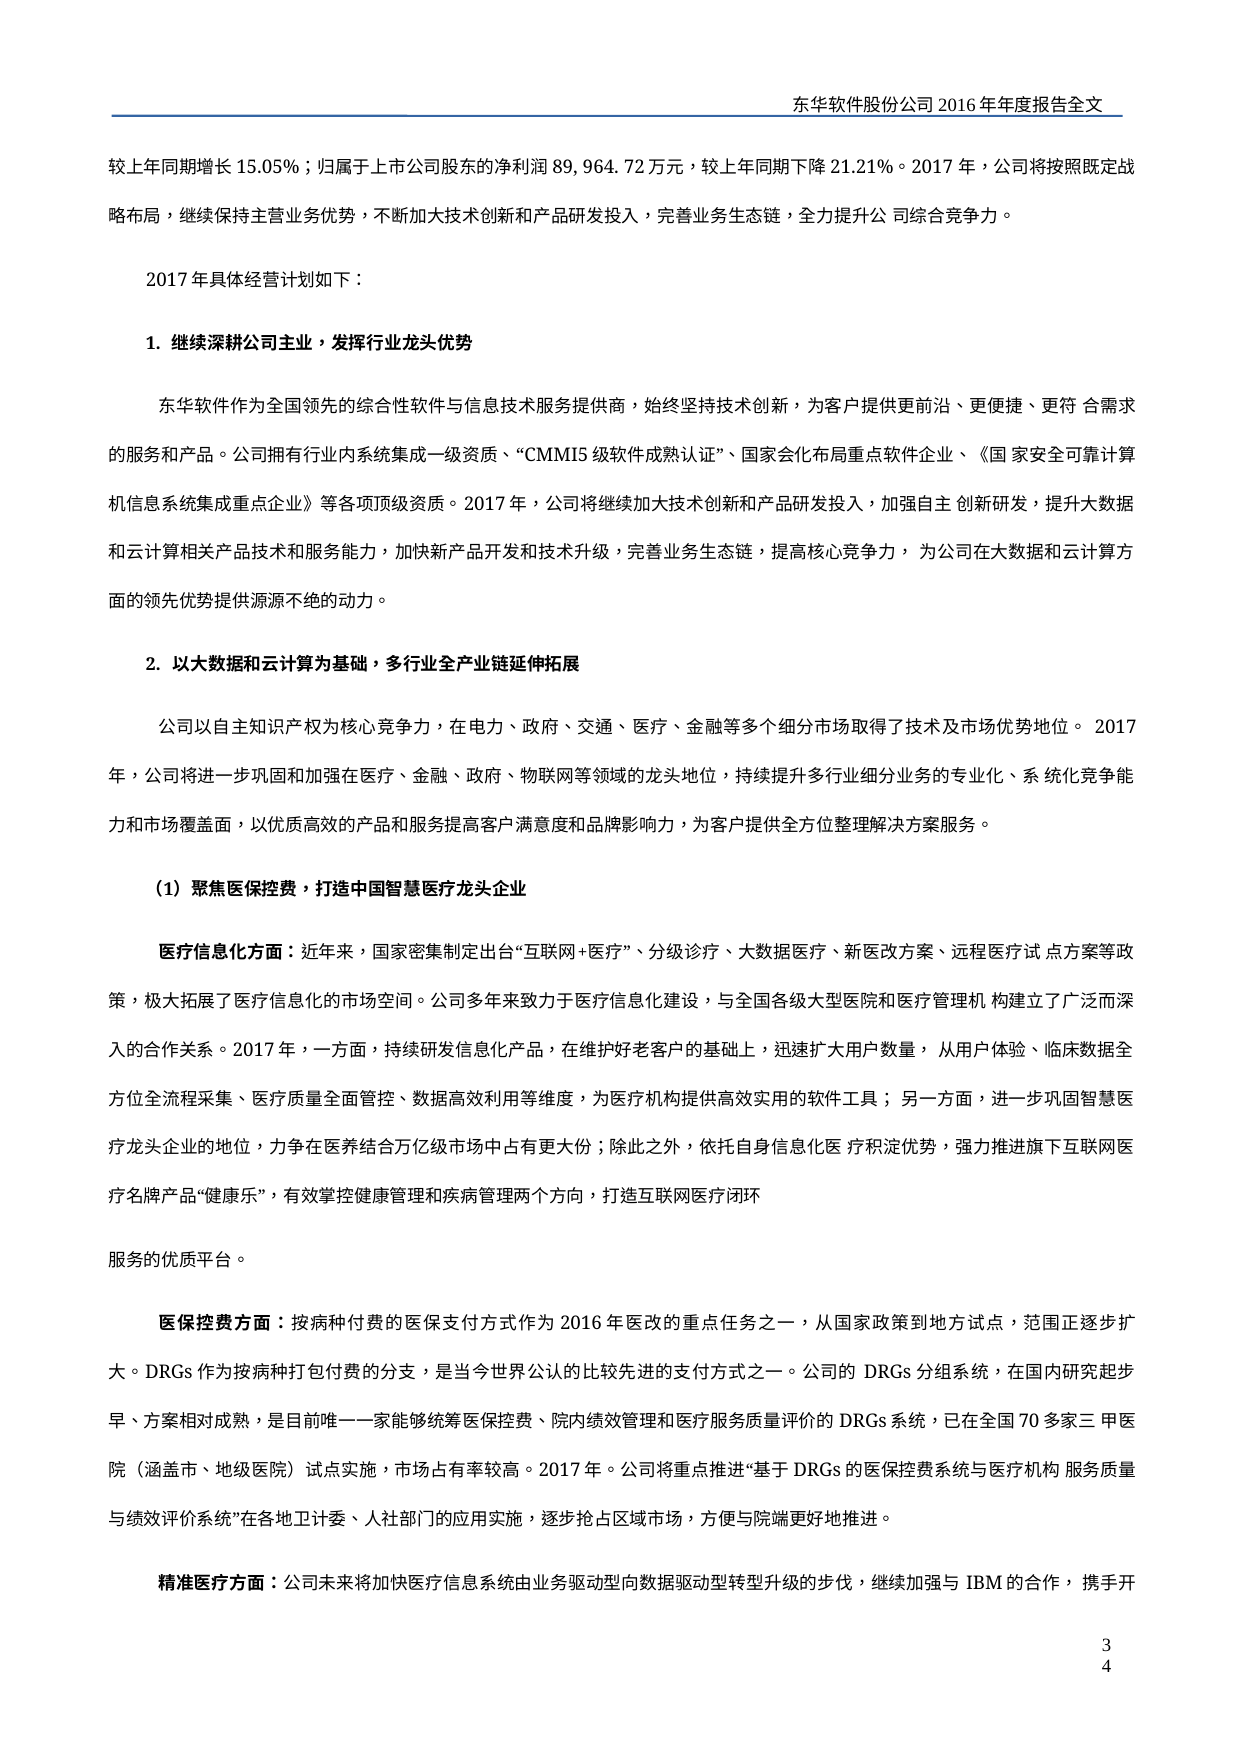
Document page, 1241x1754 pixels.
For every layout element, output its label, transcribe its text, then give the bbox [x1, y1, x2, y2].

list 继续深耕公司主业，发挥行业龙头优势 [108, 310, 1136, 359]
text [108, 134, 1136, 232]
text 东华软件作为全国领先的综合性软件与信息技术服务提供商，始终坚持技术创新，为客户提供更前沿、更便捷、更符 合需求的服务和产品。公司拥有行业内系统集成一级资质、“CMMI5级软件成熟认证”、国家会化布局重点软件企业、《国 家安全可靠计算机信息系统集成重点企业》等各项顶级资质。2017年，公司将继续加大技术创新和产品研发投入，加强自主 创新研发，提升大数据和云计算相关产品技术和服务能力，加快新产品开发和技术升级，完善业务生态链，提高核心竞争力， 为公司在大数据和云计算方面的领先优势提供源源不绝的动力。 [108, 374, 1136, 617]
text 医保控费方面：按病种付费的医保支付方式作为2016年医改的重点任务之一，从国家政策到地方试点，范围正逐步扩 大。DRGs作为按病种打包付费的分支，是当今世界公认的比较先进的支付方式之一。公司的DRGs分组系统，在国内研究起步 早、方案相对成熟，是目前唯一一家能够统筹医保控费、院内绩效管理和医疗服务质量评价的DRGs系统，已在全国70多家三 甲医院（涵盖市、地级医院）试点实施，市场占有率较高。2017年。公司将重点推进“基于DRGs的医保控费系统与医疗机构 服务质量与绩效评价系统”在各地卫计委、人社部门的应用实施，逐步抢占区域市场，方便与院端更好地推进。 [108, 1290, 1136, 1535]
text 公司以自主知识产权为核心竞争力，在电力、政府、交通、医疗、金融等多个细分市场取得了技术及市场优势地位。 2017年，公司将进一步巩固和加强在医疗、金融、政府、物联网等领域的龙头地位，持续提升多行业细分业务的专业化、系 统化竞争能力和市场覆盖面，以优质高效的产品和服务提高客户满意度和品牌影响力，为客户提供全方位整理解决方案服务。 [108, 695, 1136, 841]
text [108, 1550, 1136, 1599]
text 2017年具体经营计划如下： [108, 247, 1136, 296]
list 以大数据和云计算为基础，多行业全产业链延伸拓展 [108, 632, 1136, 680]
text 医疗信息化方面：近年来，国家密集制定出台“互联网+医疗”、分级诊疗、大数据医疗、新医改方案、远程医疗试 点方案等政策，极大拓展了医疗信息化的市场空间。公司多年来致力于医疗信息化建设，与全国各级大型医院和医疗管理机 构建立了广泛而深入的合作关系。2017年，一方面，持续研发信息化产品，在维护好老客户的基础上，迅速扩大用户数量， 从用户体验、临床数据全方位全流程采集、医疗质量全面管控、数据高效利用等维度，为医疗机构提供高效实用的软件工具； 另一方面，进一步巩固智慧医疗龙头企业的地位，力争在医养结合万亿级市场中占有更大份；除此之外，依托自身信息化医 疗积淀优势，强力推进旗下互联网医疗名牌产品“健康乐”，有效掌控健康管理和疾病管理两个方向，打造互联网医疗闭环 [108, 919, 1136, 1212]
text （1）聚焦医保控费，打造中国智慧医疗龙头企业 [108, 856, 1136, 905]
text 服务的优质平台。 [108, 1227, 1136, 1276]
